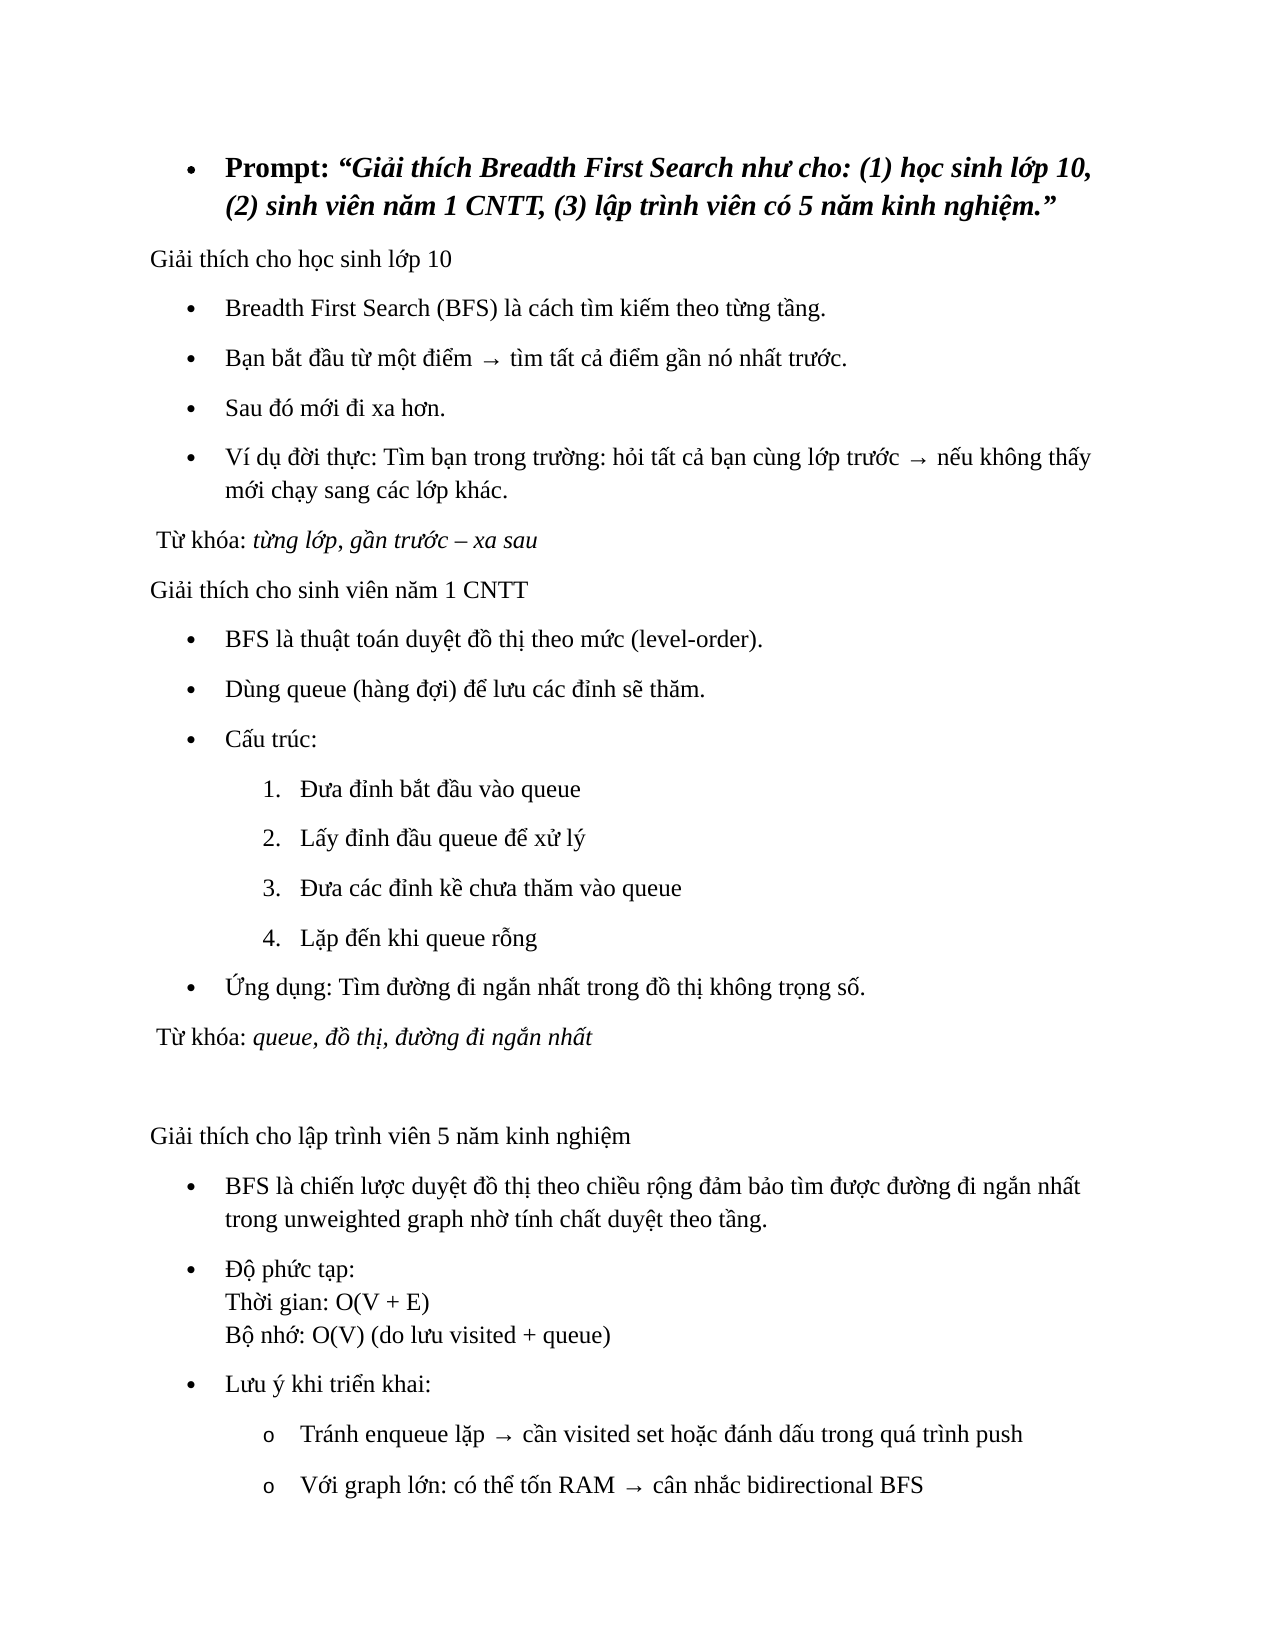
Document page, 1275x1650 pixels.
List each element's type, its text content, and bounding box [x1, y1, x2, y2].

text Từ khóa: queue, đồ thị, đường đi ngắn nhất [150, 1022, 1125, 1051]
list Bạn bắt đầu từ một điểm → tìm tất cả điểm gần nó nhất trước. [187, 343, 1125, 372]
list Ví dụ đời thực: Tìm bạn trong trường: hỏi tất cả bạn cùng lớp trước → nếu không thấy mới chạy sang các lớp khác. [187, 442, 1125, 504]
text Giải thích cho học sinh lớp 10 [150, 244, 1125, 272]
list Tránh enqueue lặp → cần visited set hoặc đánh dấu trong quá trình push [262, 1419, 1125, 1449]
list Với graph lớn: có thể tốn RAM → cân nhắc bidirectional BFS [262, 1470, 1125, 1499]
list Sau đó mới đi xa hơn. [187, 393, 1125, 422]
list Lặp đến khi queue rỗng [262, 923, 1125, 951]
list Ứng dụng: Tìm đường đi ngắn nhất trong đồ thị không trọng số. [187, 972, 1125, 1001]
text Từ khóa: từng lớp, gần trước – xa sau [150, 525, 1125, 554]
text Giải thích cho lập trình viên 5 năm kinh nghiệm [150, 1121, 1125, 1150]
list Đưa đỉnh bắt đầu vào queue [262, 774, 1125, 802]
list Cấu trúc: [187, 724, 1125, 753]
list Đưa các đỉnh kề chưa thăm vào queue [262, 873, 1125, 902]
text Giải thích cho sinh viên năm 1 CNTT [150, 575, 1125, 604]
list Dùng queue (hàng đợi) để lưu các đỉnh sẽ thăm. [187, 674, 1125, 703]
list Lưu ý khi triển khai: [187, 1369, 1125, 1398]
list Breadth First Search (BFS) là cách tìm kiếm theo từng tầng. [187, 293, 1125, 322]
list Lấy đỉnh đầu queue để xử lý [262, 823, 1125, 852]
list BFS là thuật toán duyệt đồ thị theo mức (level-order). [187, 624, 1125, 653]
list BFS là chiến lược duyệt đồ thị theo chiều rộng đảm bảo tìm được đường đi ngắn nhất trong unweighted graph nhờ tính chất duyệt theo tầng. [187, 1171, 1125, 1233]
list Prompt: “Giải thích Breadth First Search như cho: (1) học sinh lớp 10, (2) sinh viên năm 1 CNTT, (3) lập trình viên có 5 năm kinh nghiệm.” [187, 150, 1125, 222]
list Độ phức tạp: Thời gian: O(V + E) Bộ nhớ: O(V) (do lưu visited + queue) [187, 1254, 1125, 1349]
